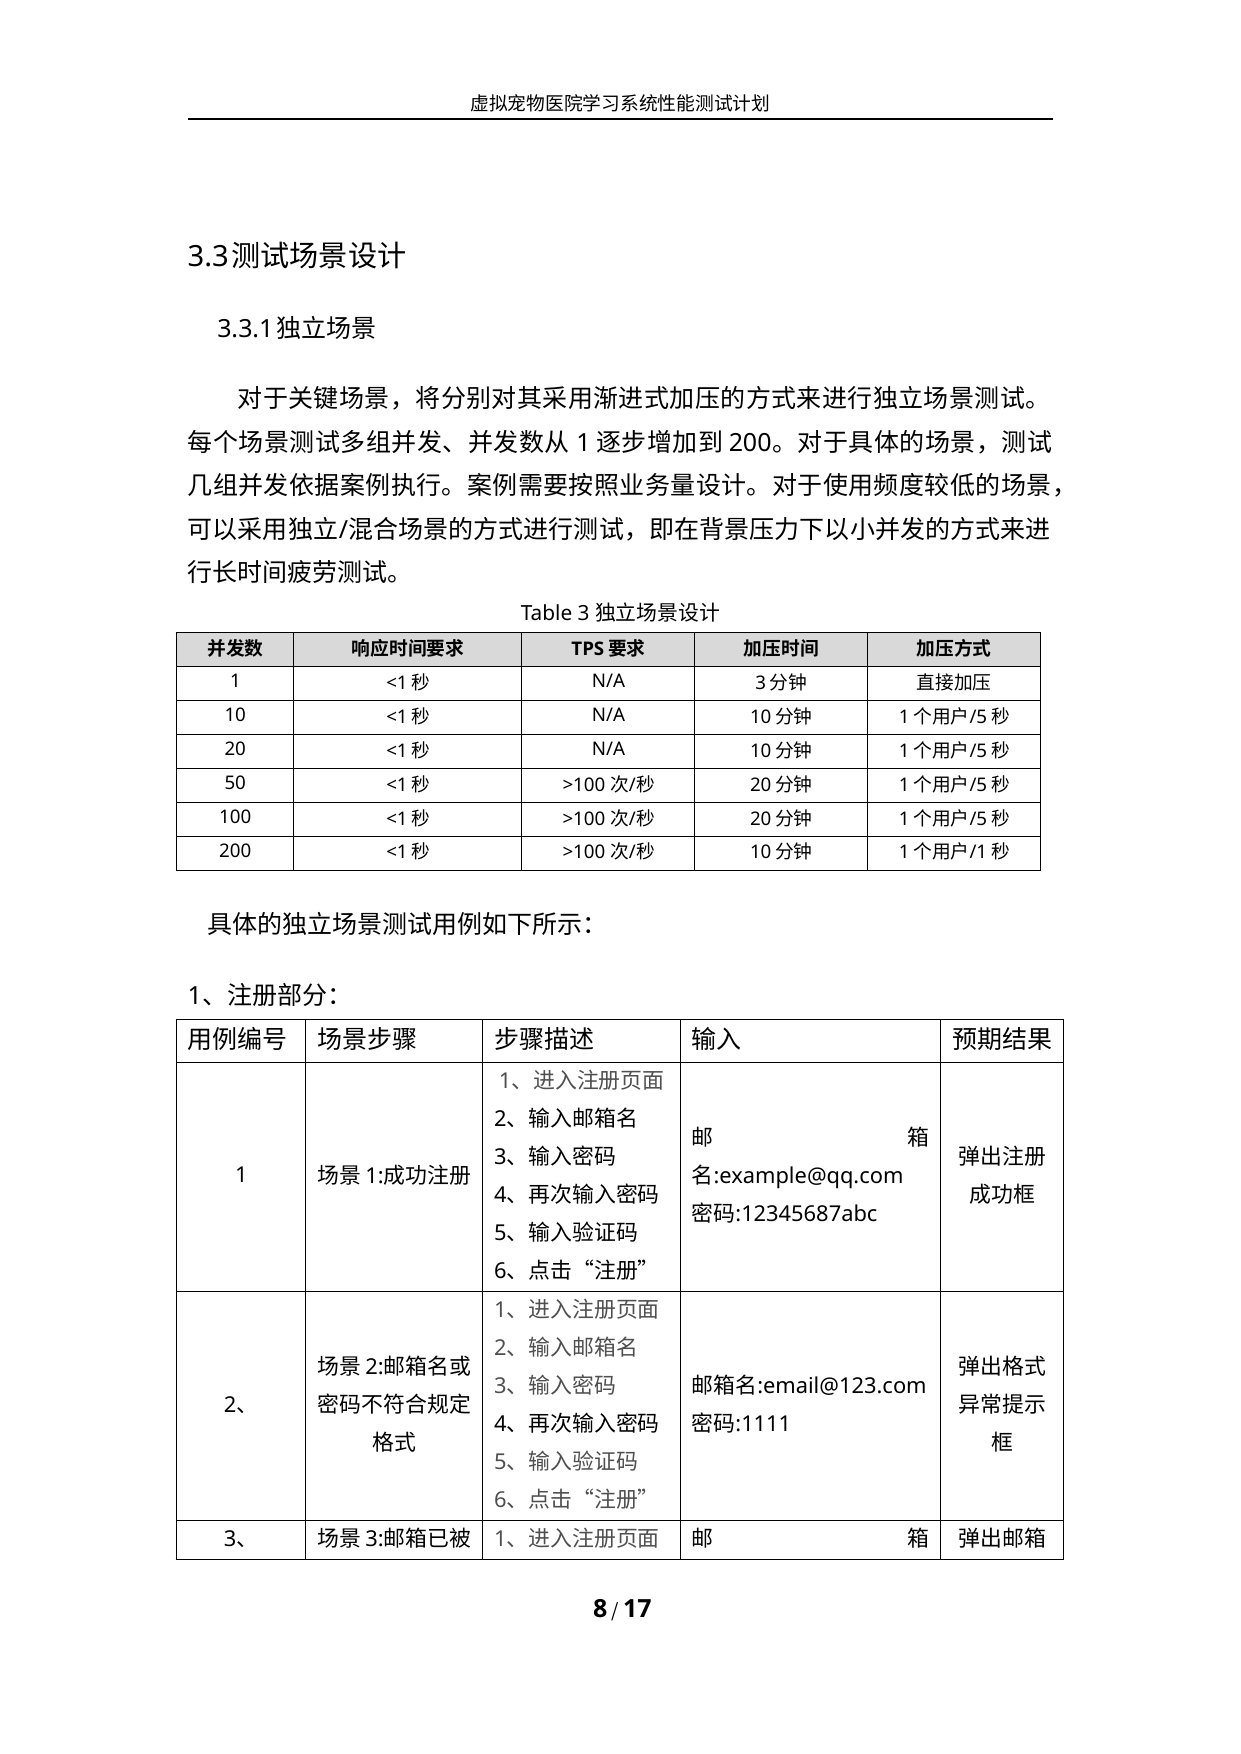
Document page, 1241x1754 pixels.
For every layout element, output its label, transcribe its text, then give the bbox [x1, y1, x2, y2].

table_header 响应时间要求 [294, 633, 521, 666]
table_cell 10 [177, 701, 293, 734]
table_cell 1个用户/1秒 [868, 837, 1040, 870]
table_cell 弹出邮箱名已被注册提示框 [941, 1521, 1063, 1558]
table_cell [681, 1521, 940, 1558]
subtitle 独立场景 [217, 308, 1053, 345]
table_cell N/A [522, 735, 694, 768]
table_header 输入 [681, 1020, 940, 1062]
table_header TPS要求 [522, 633, 694, 666]
table_cell 1个用户/5秒 [868, 803, 1040, 836]
table_cell 1、进入注册页面 2、输入邮箱名 3、输入密码 4、再次输入密码 5、输入验证码 6、点击“注册” [483, 1063, 680, 1291]
table_cell 邮箱名:email@123.com 密码:1111 [681, 1292, 940, 1520]
table_header 加压方式 [868, 633, 1040, 666]
table_cell >100 次/秒 [522, 769, 694, 802]
table_cell 200 [177, 837, 293, 870]
table_header 场景步骤 [306, 1020, 482, 1062]
table_cell 20分钟 [695, 803, 867, 836]
table_cell <1秒 [294, 837, 521, 870]
table_cell <1秒 [294, 735, 521, 768]
table_cell <1秒 [294, 769, 521, 802]
table_cell N/A [522, 701, 694, 734]
table_cell 直接加压 [868, 667, 1040, 700]
table_cell >100 次/秒 [522, 803, 694, 836]
subtitle 测试场景设计 [187, 232, 1053, 274]
table_cell 20 [177, 735, 293, 768]
table_cell N/A [522, 667, 694, 700]
table_cell 1 [177, 667, 293, 700]
table_header 并发数 [177, 633, 293, 666]
table_cell 场景2:邮箱名或密码不符合规定格式 [306, 1292, 482, 1520]
table_cell 1个用户/5秒 [868, 701, 1040, 734]
table_cell 3、 [177, 1521, 305, 1558]
table_cell 10分钟 [695, 701, 867, 734]
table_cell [483, 1292, 680, 1520]
table_cell 50 [177, 769, 293, 802]
table_header 步骤描述 [483, 1020, 680, 1062]
table_cell 弹出注册成功框 [941, 1063, 1063, 1291]
table_cell <1秒 [294, 667, 521, 700]
table_cell >100 次/秒 [522, 837, 694, 870]
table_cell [483, 1521, 680, 1558]
table_cell 1 [177, 1063, 305, 1291]
table_cell 3分钟 [695, 667, 867, 700]
table_cell 10分钟 [695, 735, 867, 768]
table_cell 2、 [177, 1292, 305, 1520]
text 对于关键场景，将分别对其采用渐进式加压的方式来进行独立场景测试。每个场景测试多组并发、并发数从1逐步增加到200。对于具体的场景，测试几组并发依据案例执行。案例需要按照业务量设计。对于使用频度较低的场景，可以采用独立/混合场景的方式进行测试，即在背景压力下以小并发的方式来进行长时间疲劳测试。 [187, 379, 1053, 589]
table_cell 100 [177, 803, 293, 836]
table_cell 场景3:邮箱已被注册 [306, 1521, 482, 1558]
table_cell 弹出格式异常提示框 [941, 1292, 1063, 1520]
table_header 加压时间 [695, 633, 867, 666]
table_cell 20分钟 [695, 769, 867, 802]
table_cell 1个用户/5秒 [868, 735, 1040, 768]
table_cell 1个用户/5秒 [868, 769, 1040, 802]
table_header 用例编号 [177, 1020, 305, 1062]
table_cell 10分钟 [695, 837, 867, 870]
text 1、注册部分： [187, 975, 1053, 1011]
table_cell 场景1:成功注册 [306, 1063, 482, 1291]
table_header 预期结果 [941, 1020, 1063, 1062]
subtitle 具体的独立场景测试用例如下所示： [187, 905, 1053, 941]
table_cell <1秒 [294, 803, 521, 836]
table_cell <1秒 [294, 701, 521, 734]
table_cell 邮箱名:example@qq.com 密码:12345687abc [681, 1063, 940, 1291]
